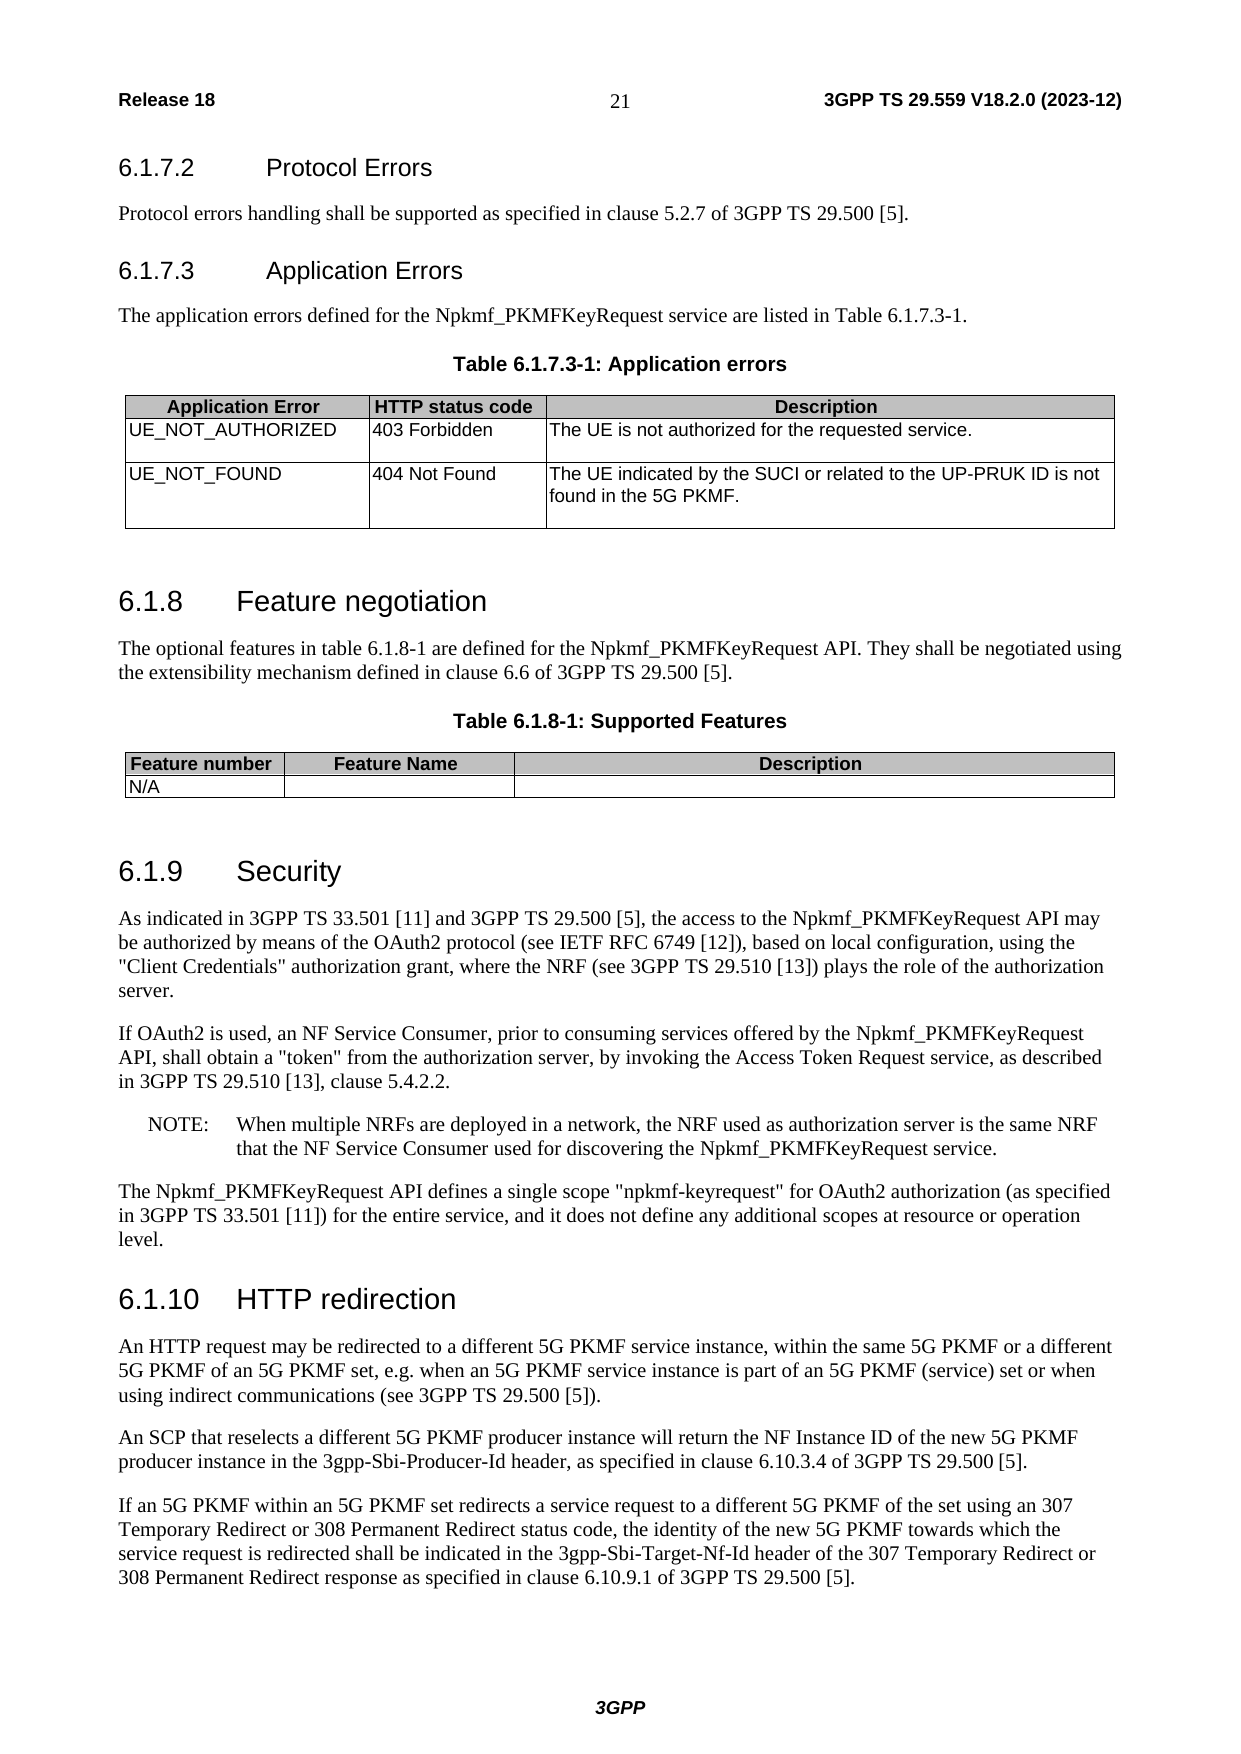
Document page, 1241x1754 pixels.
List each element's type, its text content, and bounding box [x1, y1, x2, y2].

table_cell 403 Forbidden [370, 419, 546, 462]
table_cell 404 Not Found [370, 463, 546, 527]
text An HTTP request may be redirected to a different 5G PKMF service instance, within the same 5G PKMF or a different 5G PKMF of an 5G PKMF set, e.g. when an 5G PKMF service instance is part of an 5G PKMF (service) set or when using indirect communications (see 3GPP TS 29.500 [5]). [118, 1334, 1122, 1407]
subtitle 6.1.7.3 Application Errors [118, 256, 1122, 284]
table_cell UE_NOT_AUTHORIZED [126, 419, 369, 462]
text Protocol errors handling shall be supported as specified in clause 5.2.7 of 3GPP TS 29.500 [5]. [118, 200, 1122, 224]
table_header Application Error [126, 396, 369, 418]
table_header Feature number [126, 753, 284, 774]
text The Npkmf_PKMFKeyRequest API defines a single scope "npkmf-keyrequest" for OAuth2 authorization (as specified in 3GPP TS 33.501 [11]) for the entire service, and it does not define any additional scopes at resource or operation level. [118, 1179, 1122, 1251]
table_header HTTP status code [370, 396, 546, 418]
text As indicated in 3GPP TS 33.501 [11] and 3GPP TS 29.500 [5], the access to the Npkmf_PKMFKeyRequest API may be authorized by means of the OAuth2 protocol (see IETF RFC 6749 [12]), based on local configuration, using the "Client Credentials" authorization grant, where the NRF (see 3GPP TS 29.510 [13]) plays the role of the authorization server. [118, 906, 1122, 1002]
table_cell The UE is not authorized for the requested service. [547, 419, 1114, 462]
table_cell [515, 776, 1114, 797]
text NOTE: When multiple NRFs are deployed in a network, the NRF used as authorization server is the same NRF that the NF Service Consumer used for discovering the Npkmf_PKMFKeyRequest service. [148, 1112, 1122, 1160]
table_header Feature Name [285, 753, 514, 774]
text Table 6.1.8-1: Supported Features [118, 709, 1122, 733]
text An SCP that reselects a different 5G PKMF producer instance will return the NF Instance ID of the new 5G PKMF producer instance in the 3gpp-Sbi-Producer-Id header, as specified in clause 6.10.3.4 of 3GPP TS 29.500 [5]. [118, 1425, 1122, 1474]
table_cell [285, 776, 514, 797]
text If an 5G PKMF within an 5G PKMF set redirects a service request to a different 5G PKMF of the set using an 307 Temporary Redirect or 308 Permanent Redirect status code, the identity of the new 5G PKMF towards which the service request is redirected shall be indicated in the 3gpp-Sbi-Target-Nf-Id header of the 307 Temporary Redirect or 308 Permanent Redirect response as specified in clause 6.10.9.1 of 3GPP TS 29.500 [5]. [118, 1493, 1122, 1589]
table_header Description [515, 753, 1114, 774]
text Table 6.1.7.3-1: Application errors [118, 352, 1122, 376]
text The optional features in table 6.1.8-1 are defined for the Npkmf_PKMFKeyRequest API. They shall be negotiated using the extensibility mechanism defined in clause 6.6 of 3GPP TS 29.500 [5]. [118, 636, 1122, 684]
text The application errors defined for the Npkmf_PKMFKeyRequest service are listed in Table 6.1.7.3-1. [118, 303, 1122, 327]
subtitle 6.1.10 HTTP redirection [118, 1282, 1122, 1316]
subtitle 6.1.8 Feature negotiation [118, 584, 1122, 617]
subtitle 6.1.7.2 Protocol Errors [118, 153, 1122, 182]
table_header Description [547, 396, 1114, 418]
table_cell N/A [126, 776, 284, 797]
text If OAuth2 is used, an NF Service Consumer, prior to consuming services offered by the Npkmf_PKMFKeyRequest API, shall obtain a "token" from the authorization server, by invoking the Access Token Request service, as described in 3GPP TS 29.510 [13], clause 5.4.2.2. [118, 1021, 1122, 1093]
table_cell The UE indicated by the SUCI or related to the UP-PRUK ID is not found in the 5G PKMF. [547, 463, 1114, 527]
subtitle 6.1.9 Security [118, 853, 1122, 887]
table_cell UE_NOT_FOUND [126, 463, 369, 527]
